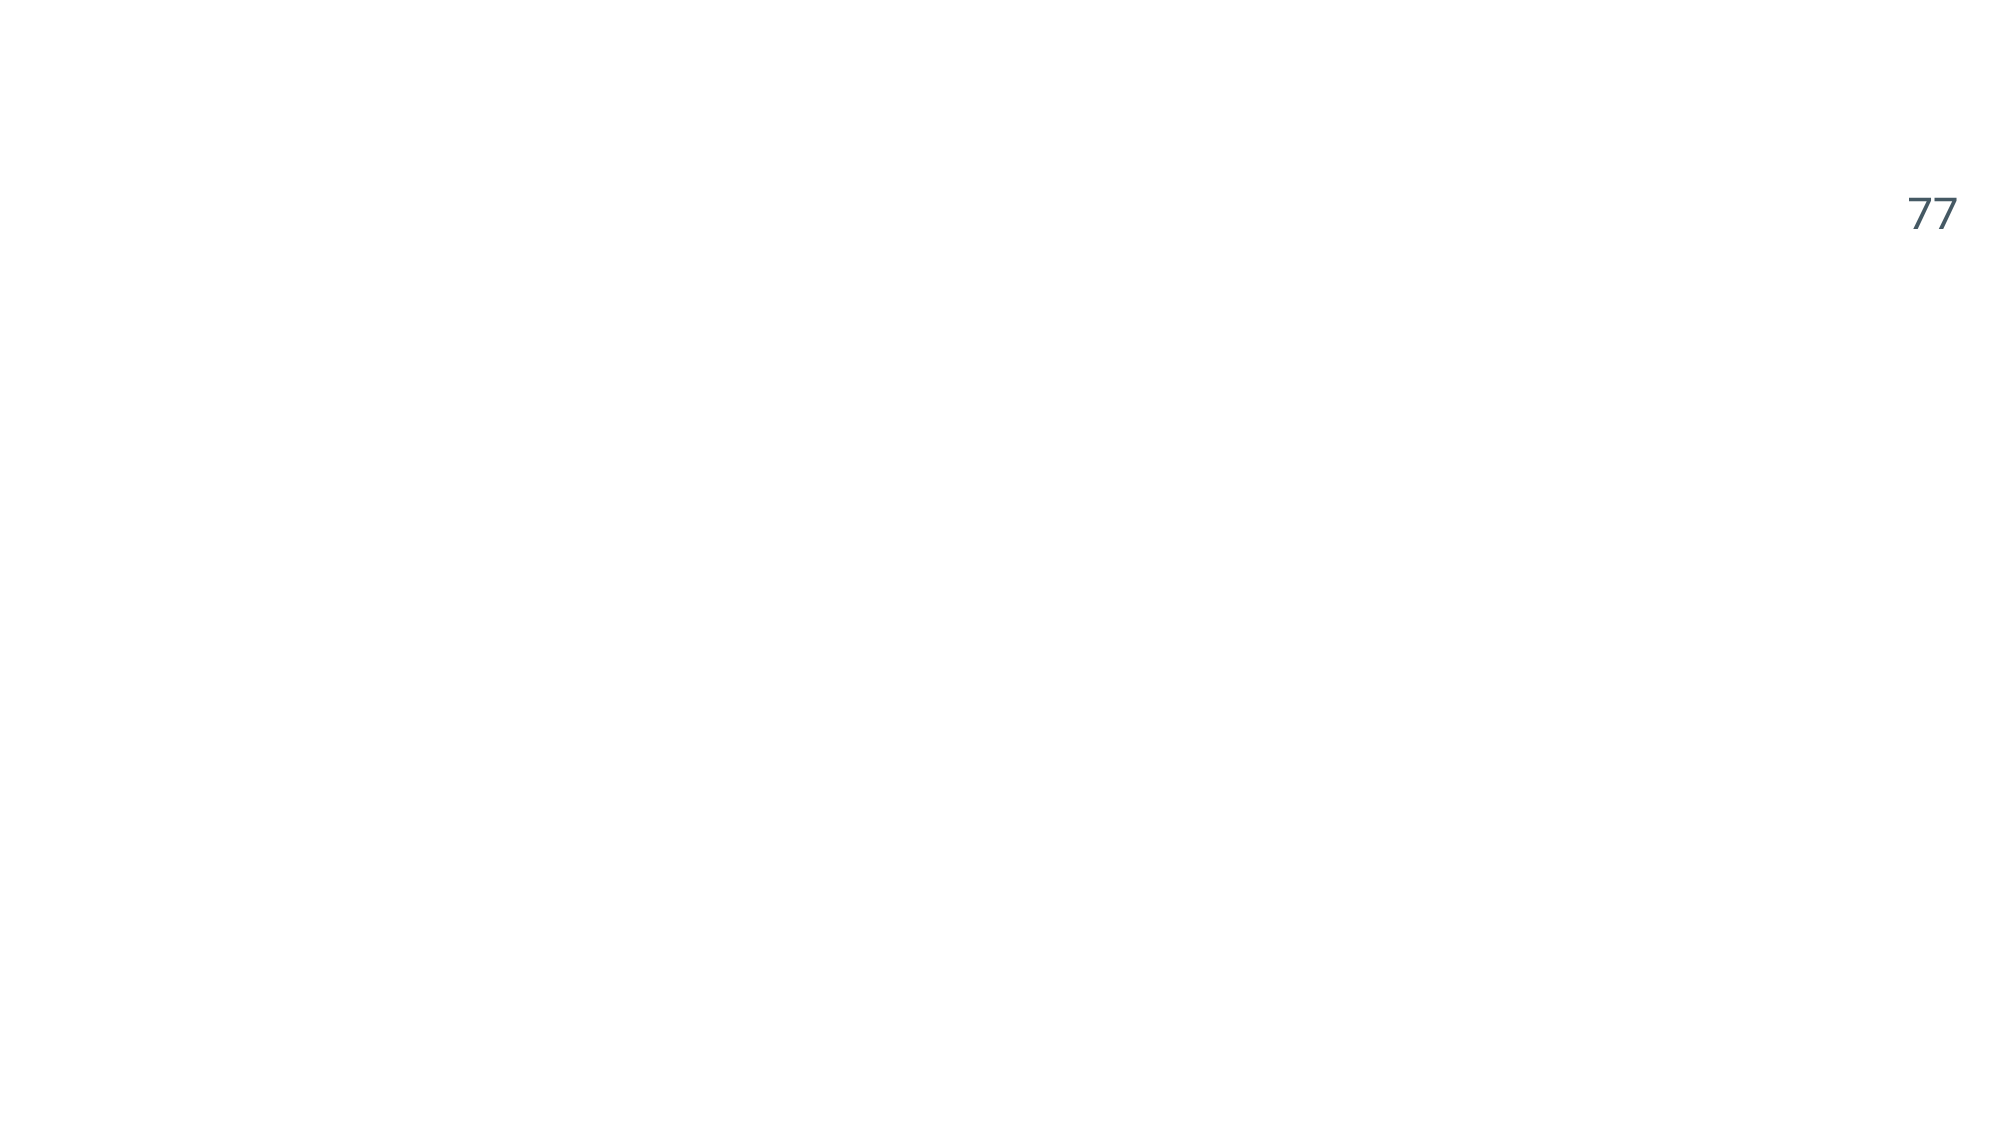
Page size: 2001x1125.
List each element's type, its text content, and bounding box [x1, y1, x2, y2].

text 77 [103, 182, 1959, 242]
